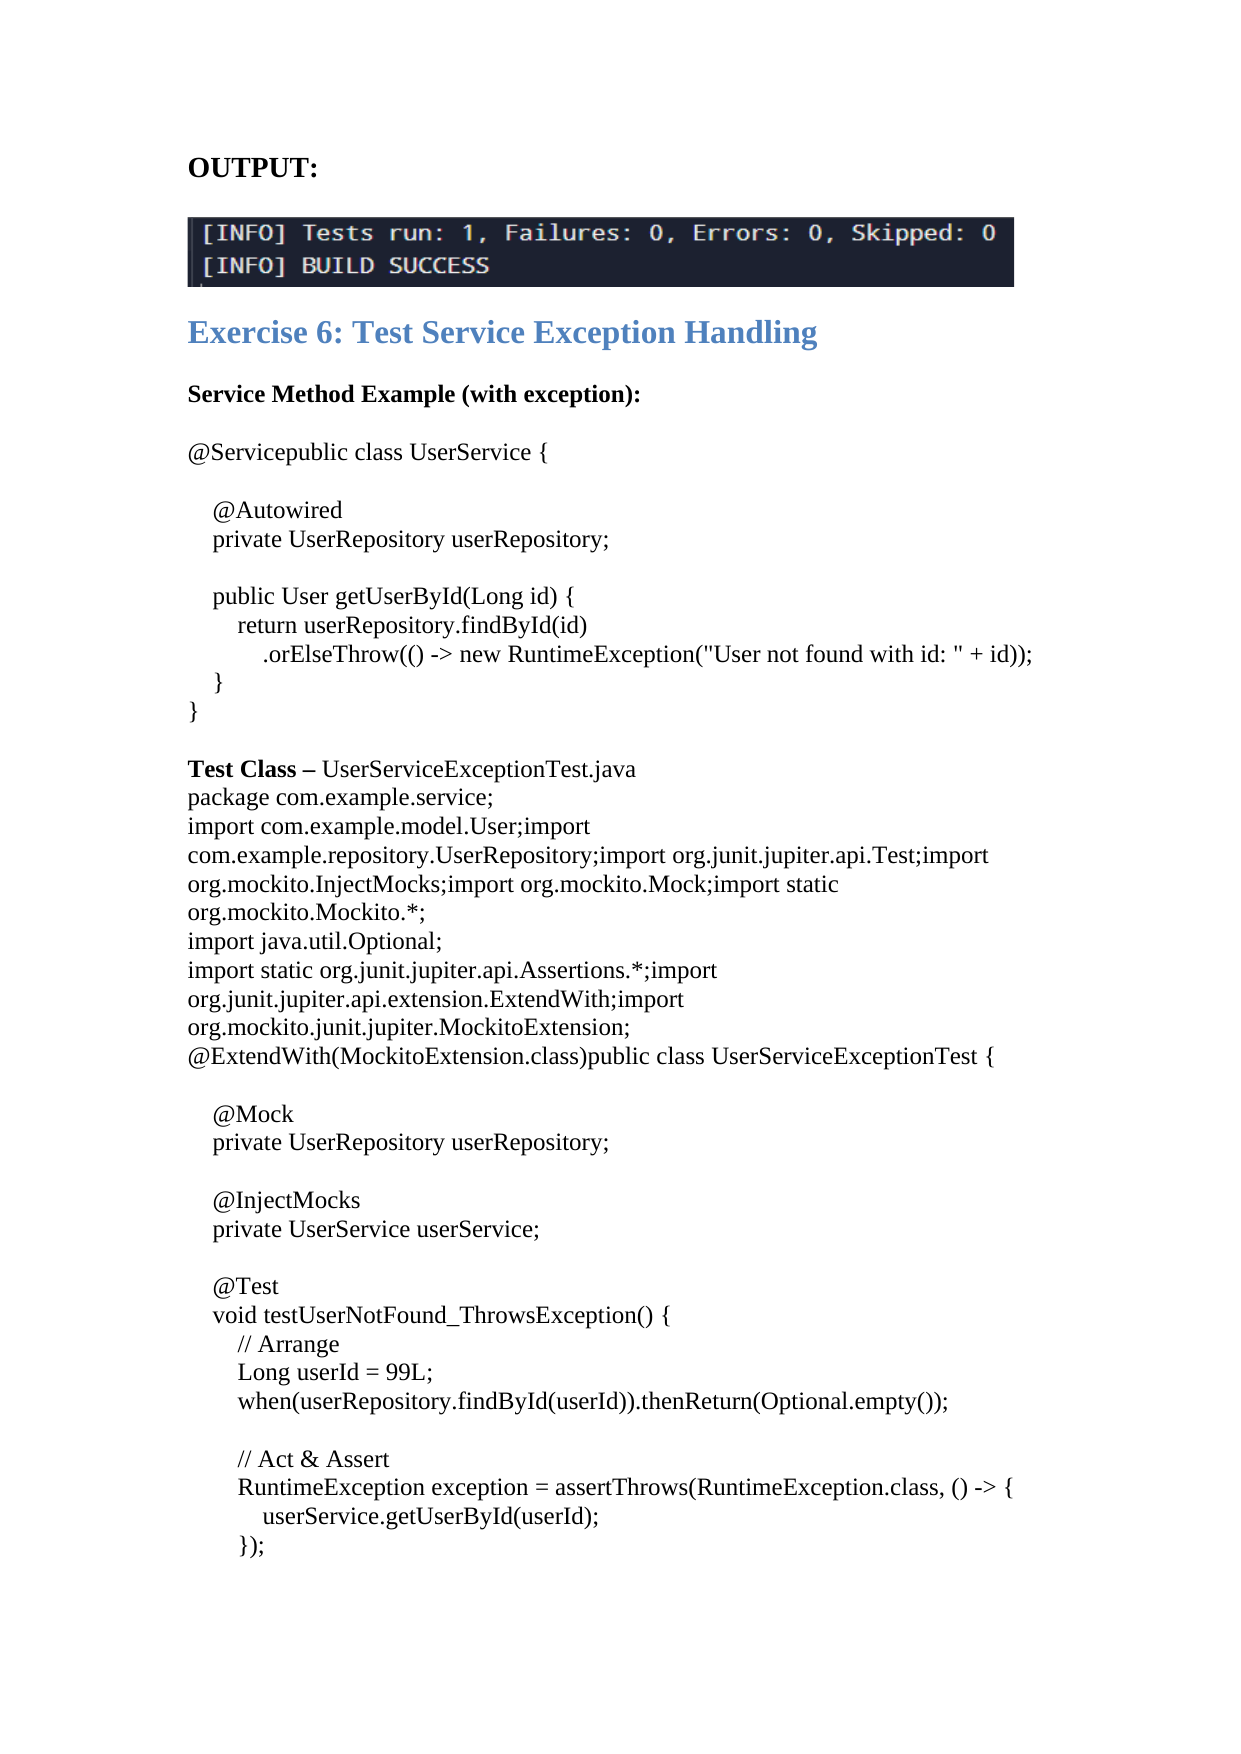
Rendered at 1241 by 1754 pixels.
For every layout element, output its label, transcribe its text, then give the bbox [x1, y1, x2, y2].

subtitle Service Method Example (with exception): [187, 379, 1053, 408]
text void testUserNotFound_ThrowsException() { [187, 1300, 1053, 1329]
text return userRepository.findById(id) [187, 610, 1053, 639]
text } [187, 667, 1053, 696]
text // Arrange [187, 1329, 1053, 1357]
text Long userId = 99L; [187, 1357, 1053, 1386]
text when(userRepository.findById(userId)).thenReturn(Optional.empty()); [187, 1386, 1053, 1415]
text @Autowired [187, 495, 1053, 524]
text @ExtendWith(MockitoExtension.class)public class UserServiceExceptionTest { [187, 1041, 1053, 1070]
text private UserRepository userRepository; [187, 524, 1053, 552]
text import static org.junit.jupiter.api.Assertions.*;import org.junit.jupiter.api.extension.ExtendWith;import org.mockito.junit.jupiter.MockitoExtension; [187, 955, 1053, 1041]
picture [187, 217, 1015, 287]
text import com.example.model.User;import com.example.repository.UserRepository;import org.junit.jupiter.api.Test;import org.mockito.InjectMocks;import org.mockito.Mock;import static org.mockito.Mockito.*; [187, 811, 1053, 926]
text // Act & Assert [187, 1444, 1053, 1472]
text @Servicepublic class UserService { [187, 437, 1053, 466]
text @Test [187, 1271, 1053, 1300]
text @InjectMocks [187, 1185, 1053, 1214]
text }); [187, 1530, 1053, 1559]
text private UserRepository userRepository; [187, 1127, 1053, 1156]
text userService.getUserById(userId); [187, 1501, 1053, 1530]
text RuntimeException exception = assertThrows(RuntimeException.class, () -> { [187, 1472, 1053, 1501]
text import java.util.Optional; [187, 926, 1053, 955]
text Exercise 6: Test Service Exception Handling [187, 312, 1053, 350]
text package com.example.service; [187, 782, 1053, 811]
text } [187, 696, 1053, 725]
text private UserService userService; [187, 1214, 1053, 1242]
text .orElseThrow(() -> new RuntimeException("User not found with id: " + id)); [187, 639, 1053, 667]
text public User getUserById(Long id) { [187, 581, 1053, 610]
text OUTPUT: [187, 150, 1053, 183]
text Test Class – UserServiceExceptionTest.java [187, 754, 1053, 782]
text @Mock [187, 1099, 1053, 1127]
